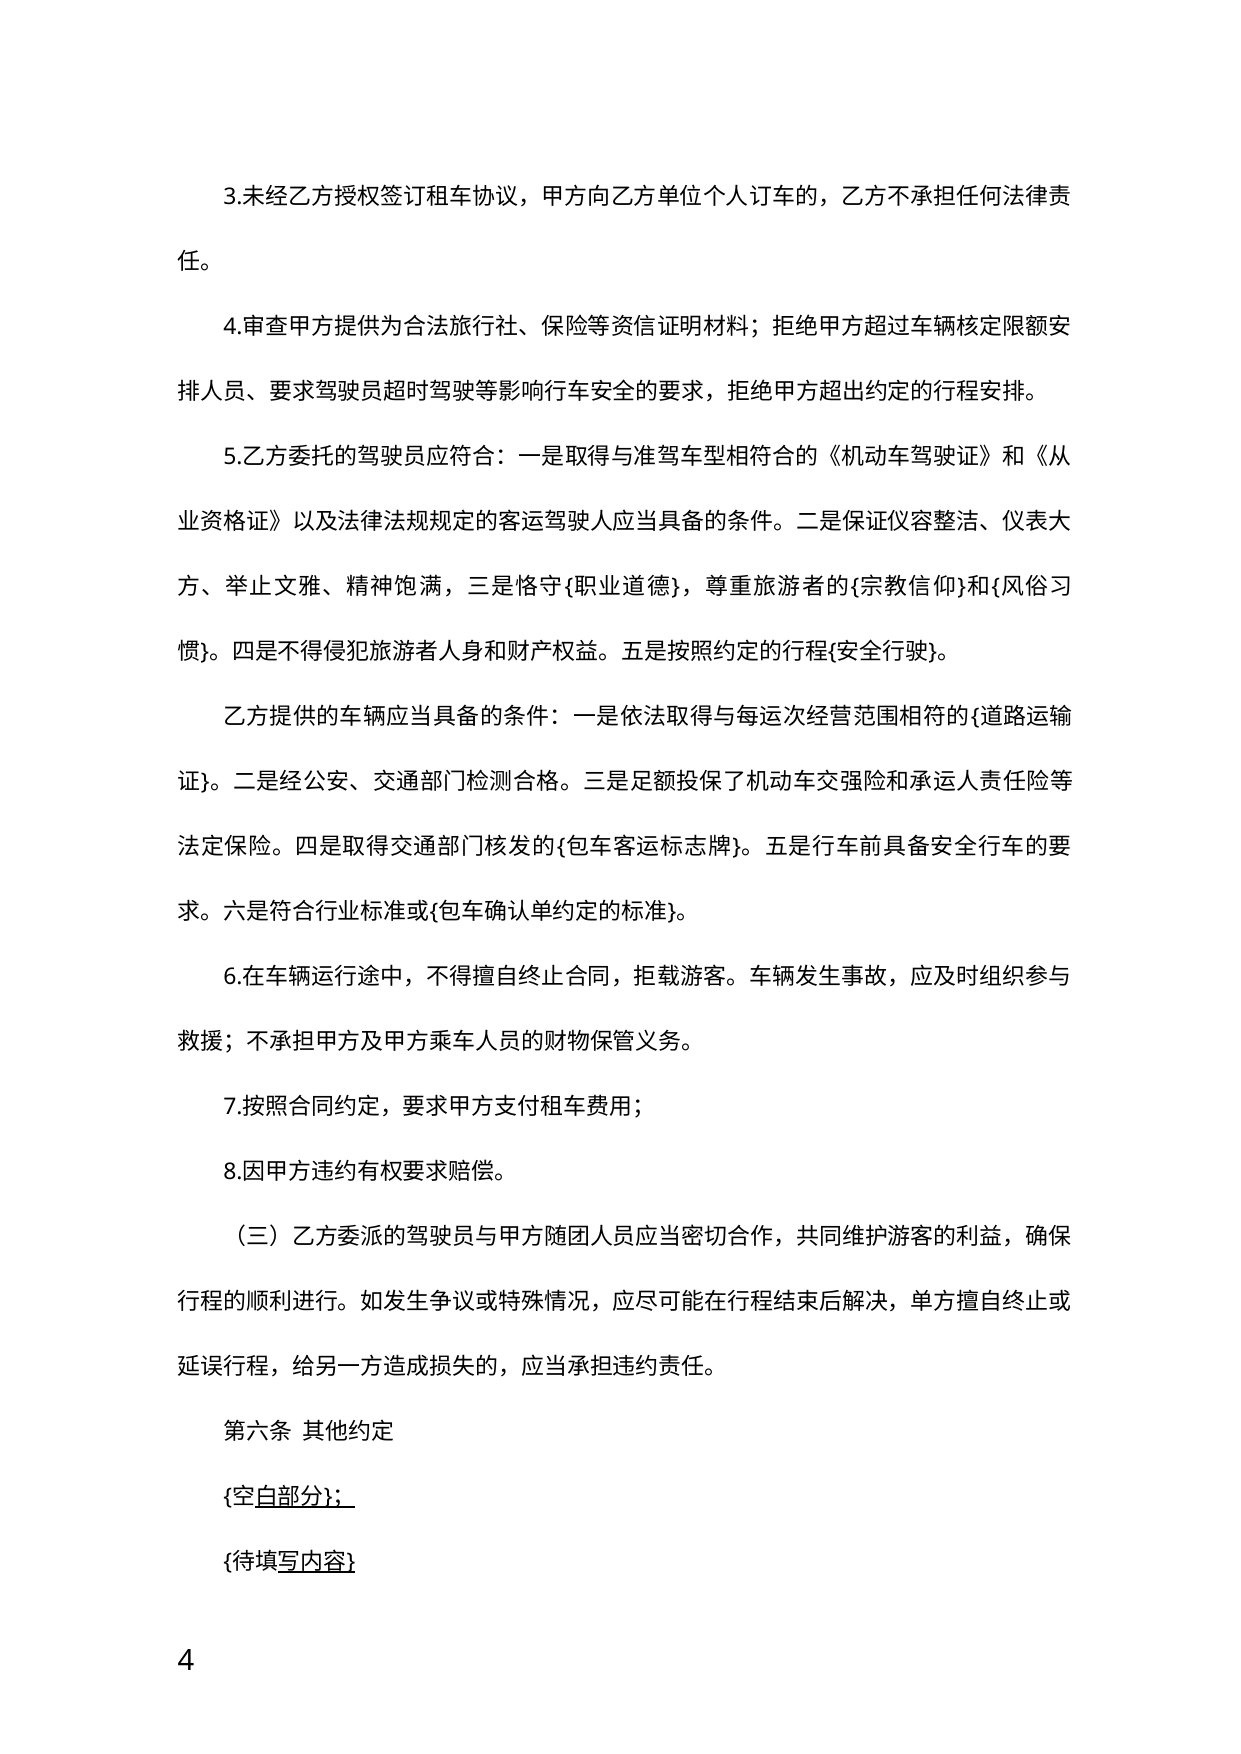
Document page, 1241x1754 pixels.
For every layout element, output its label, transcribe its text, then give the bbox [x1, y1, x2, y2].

text 8.因甲方违约有权要求赔偿。 [177, 1137, 1073, 1202]
text 4.审查甲方提供为合法旅行社、保险等资信证明材料；拒绝甲方超过车辆核定限额安排人员、要求驾驶员超时驾驶等影响行车安全的要求，拒绝甲方超出约定的行程安排。 [177, 292, 1073, 422]
text 3.未经乙方授权签订租车协议，甲方向乙方单位个人订车的，乙方不承担任何法律责任。 [177, 162, 1073, 292]
text {待填写内容} [177, 1527, 1073, 1592]
text 第六条 其他约定 [177, 1397, 1073, 1462]
text （三）乙方委派的驾驶员与甲方随团人员应当密切合作，共同维护游客的利益，确保行程的顺利进行。如发生争议或特殊情况，应尽可能在行程结束后解决，单方擅自终止或延误行程，给另一方造成损失的，应当承担违约责任。 [177, 1202, 1073, 1397]
text 乙方提供的车辆应当具备的条件：一是依法取得与每运次经营范围相符的{道路运输证}。二是经公安、交通部门检测合格。三是足额投保了机动车交强险和承运人责任险等法定保险。四是取得交通部门核发的{包车客运标志牌}。五是行车前具备安全行车的要求。六是符合行业标准或{包车确认单约定的标准}。 [177, 682, 1073, 942]
text 5.乙方委托的驾驶员应符合：一是取得与准驾车型相符合的《机动车驾驶证》和《从业资格证》以及法律法规规定的客运驾驶人应当具备的条件。二是保证仪容整洁、仪表大方、举止文雅、精神饱满，三是恪守{职业道德}，尊重旅游者的{宗教信仰}和{风俗习惯}。四是不得侵犯旅游者人身和财产权益。五是按照约定的行程{安全行驶}。 [177, 422, 1073, 682]
text 7.按照合同约定，要求甲方支付租车费用； [177, 1072, 1073, 1137]
text 6.在车辆运行途中，不得擅自终止合同，拒载游客。车辆发生事故，应及时组织参与救援；不承担甲方及甲方乘车人员的财物保管义务。 [177, 942, 1073, 1072]
text {空白部分}； [177, 1462, 1073, 1527]
